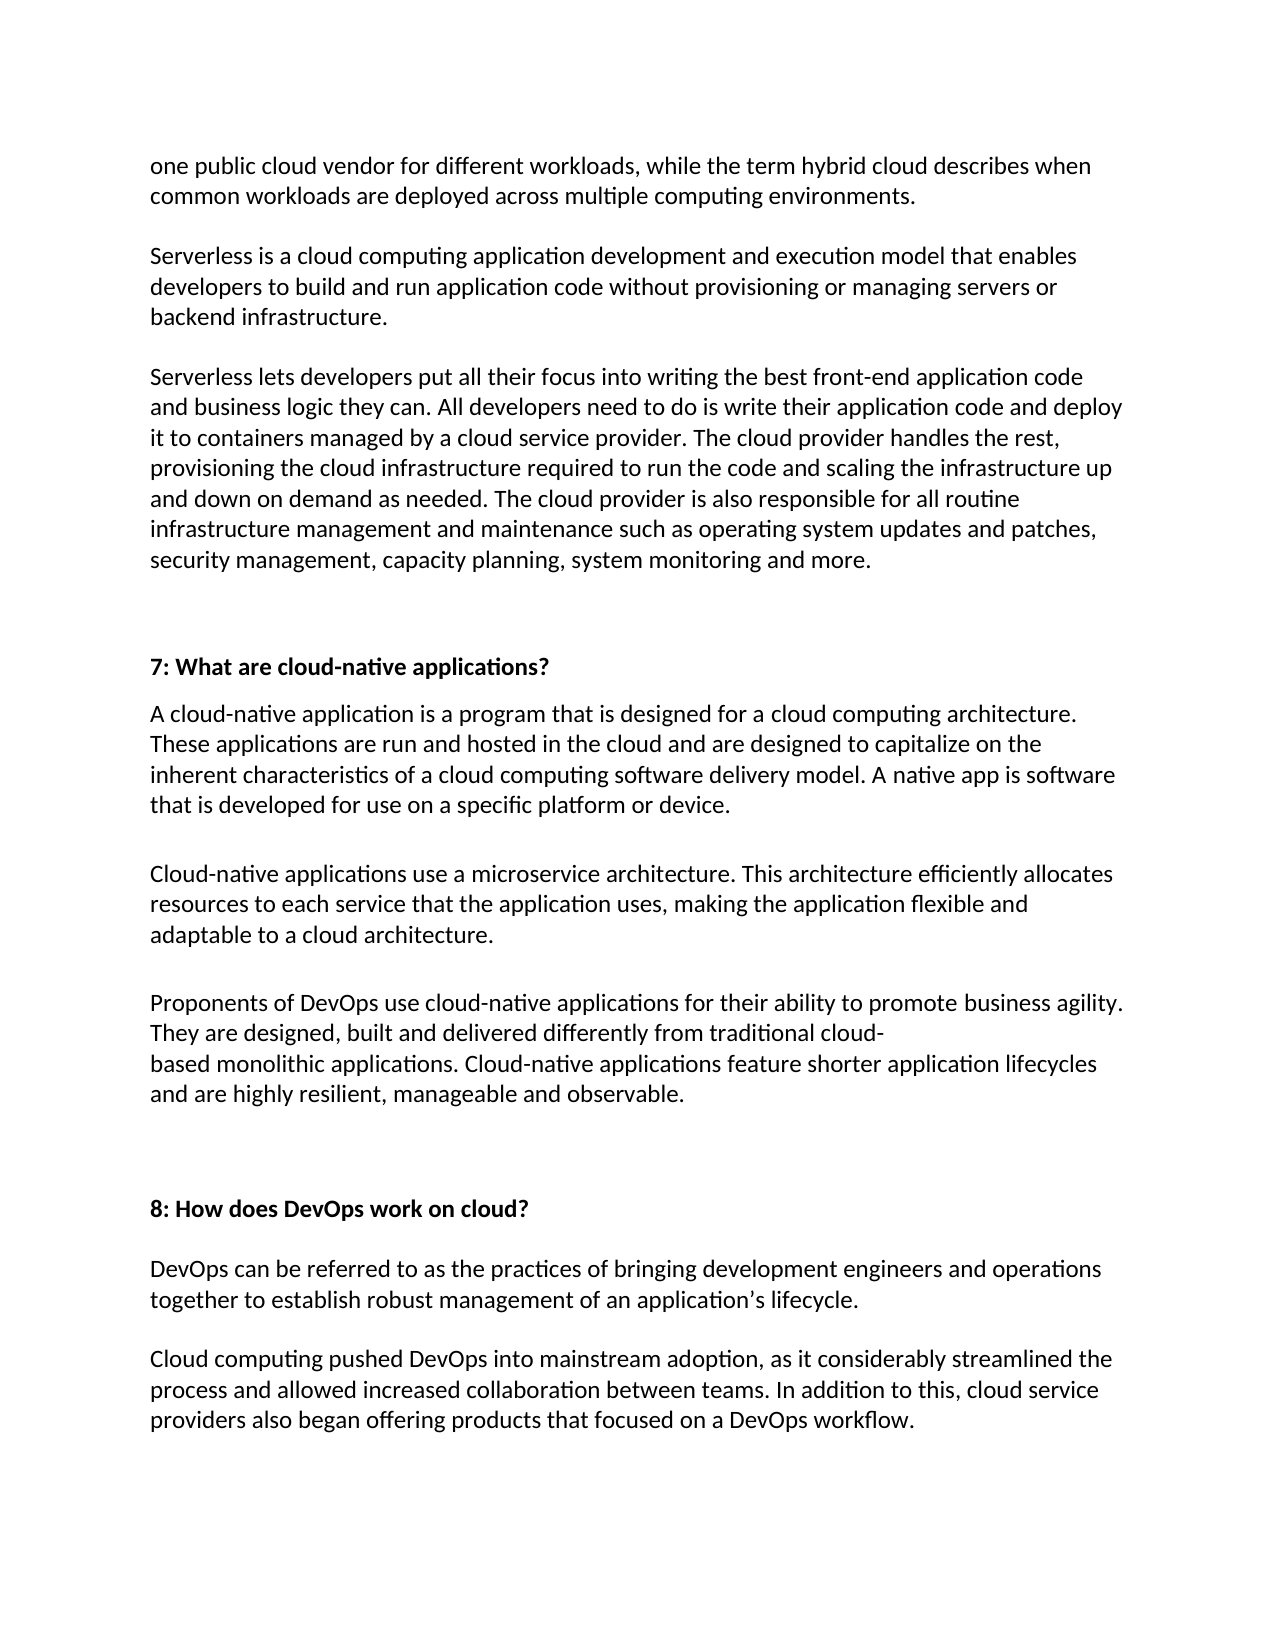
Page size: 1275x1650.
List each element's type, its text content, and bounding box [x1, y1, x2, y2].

text Serverless is a cloud computing application development and execution model that enables developers to build and run application code without provisioning or managing servers or backend infrastructure. [150, 240, 1125, 332]
text Serverless lets developers put all their focus into writing the best front-end application code and business logic they can. All developers need to do is write their application code and deploy it to containers managed by a cloud service provider. The cloud provider handles the rest, provisioning the cloud infrastructure required to run the code and scaling the infrastructure up and down on demand as needed. The cloud provider is also responsible for all routine infrastructure management and maintenance such as operating system updates and patches, security management, capacity planning, system monitoring and more. [150, 361, 1125, 574]
text A cloud-native application is a program that is designed for a cloud computing architecture. These applications are run and hosted in the cloud and are designed to capitalize on the inherent characteristics of a cloud computing software delivery model. A native app is software that is developed for use on a specific platform or device. [150, 698, 1125, 820]
text Cloud-native applications use a microservice architecture. This architecture efficiently allocates resources to each service that the application uses, making the application flexible and adaptable to a cloud architecture. [150, 858, 1125, 949]
text 8: How does DevOps work on cloud? [150, 1193, 1125, 1224]
text Proponents of DevOps use cloud-native applications for their ability to promote business agility. They are designed, built and delivered differently from traditional cloud-based monolithic applications. Cloud-native applications feature shorter application lifecycles and are highly resilient, manageable and observable. [150, 987, 1125, 1109]
text DevOps can be referred to as the practices of bringing development engineers and operations together to establish robust management of an application’s lifecycle. [150, 1253, 1125, 1314]
text Cloud computing pushed DevOps into mainstream adoption, as it considerably streamlined the process and allowed increased collaboration between teams. In addition to this, cloud service providers also began offering products that focused on a DevOps workflow. [150, 1343, 1125, 1435]
text 7: What are cloud-native applications? [150, 651, 1125, 681]
